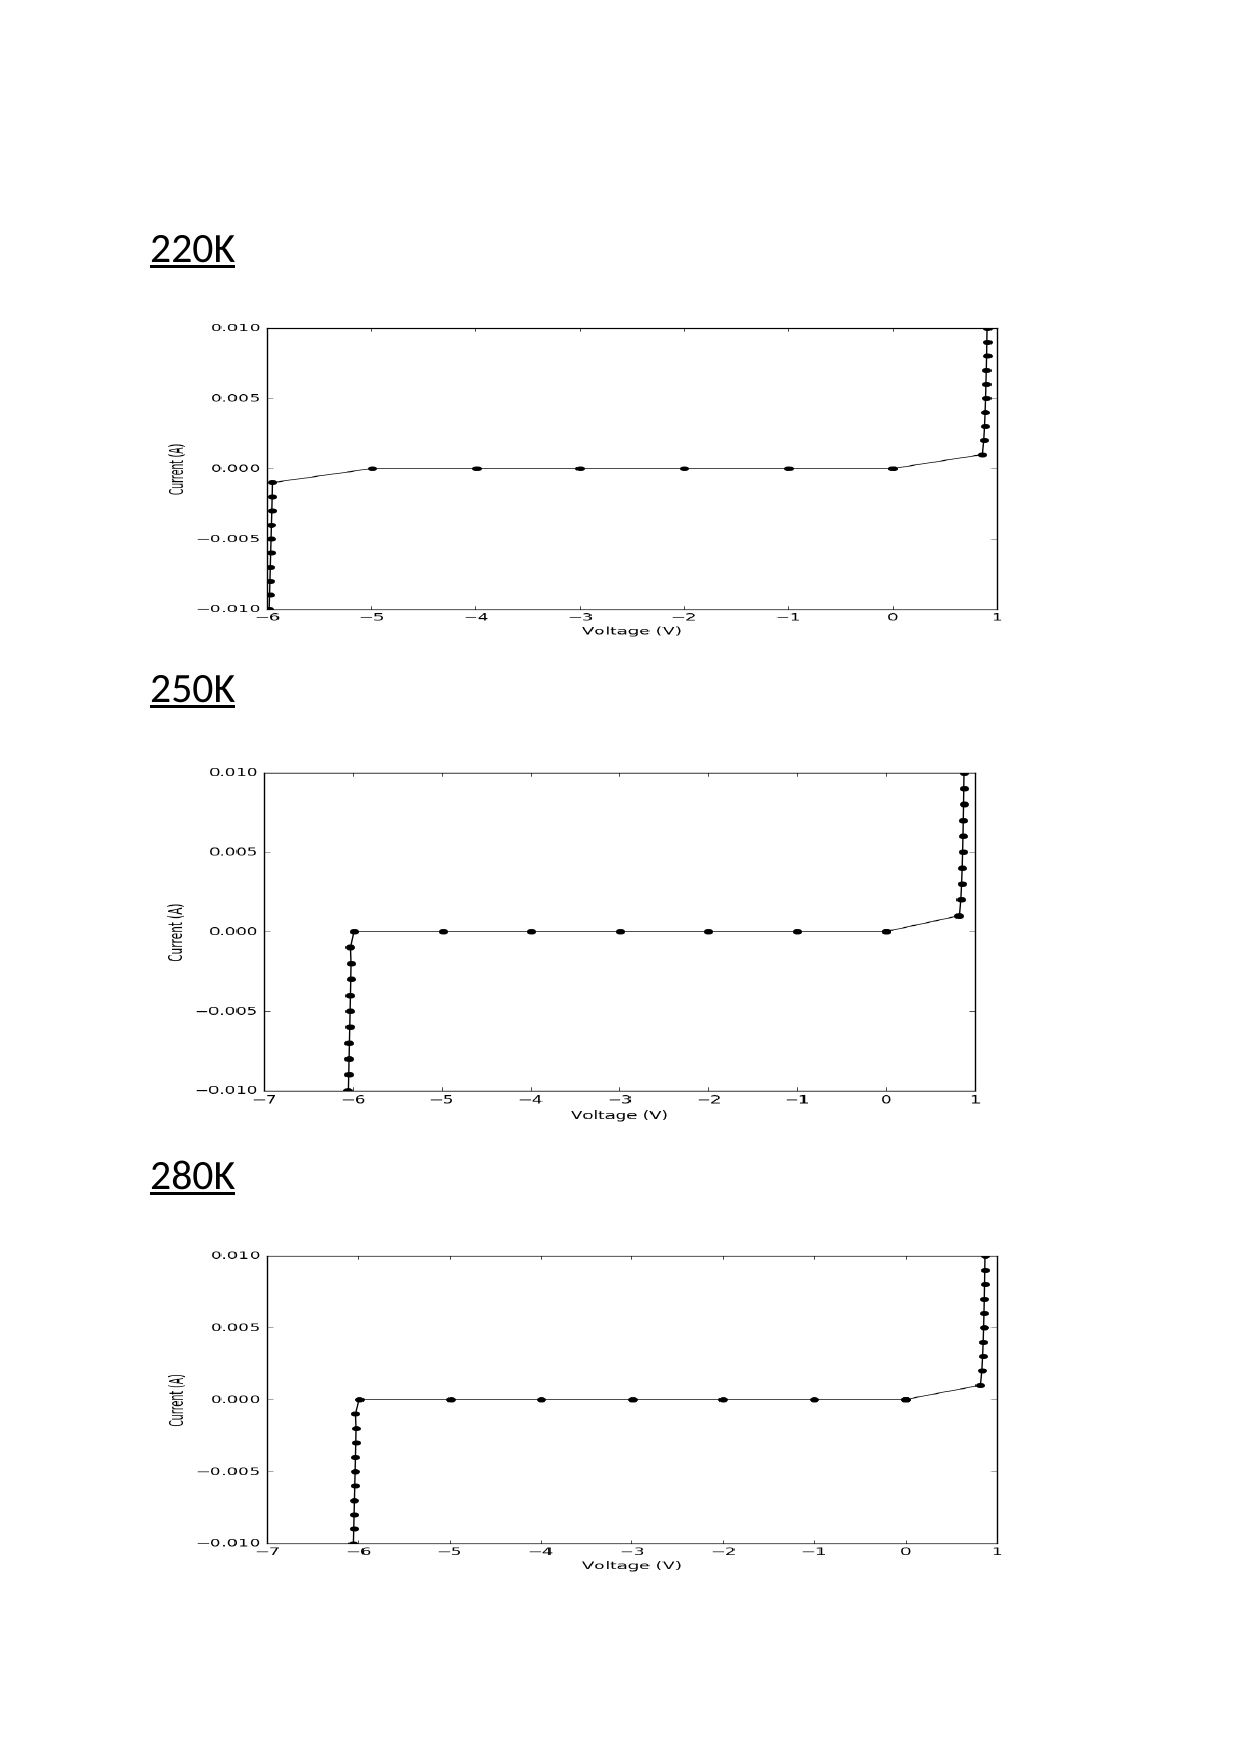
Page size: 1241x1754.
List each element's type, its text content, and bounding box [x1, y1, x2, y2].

text 280K [150, 1149, 1090, 1199]
picture [150, 1220, 1090, 1579]
picture [150, 733, 1067, 1130]
text 250K [150, 662, 1090, 713]
picture [150, 293, 1090, 644]
text 220K [150, 222, 1090, 272]
